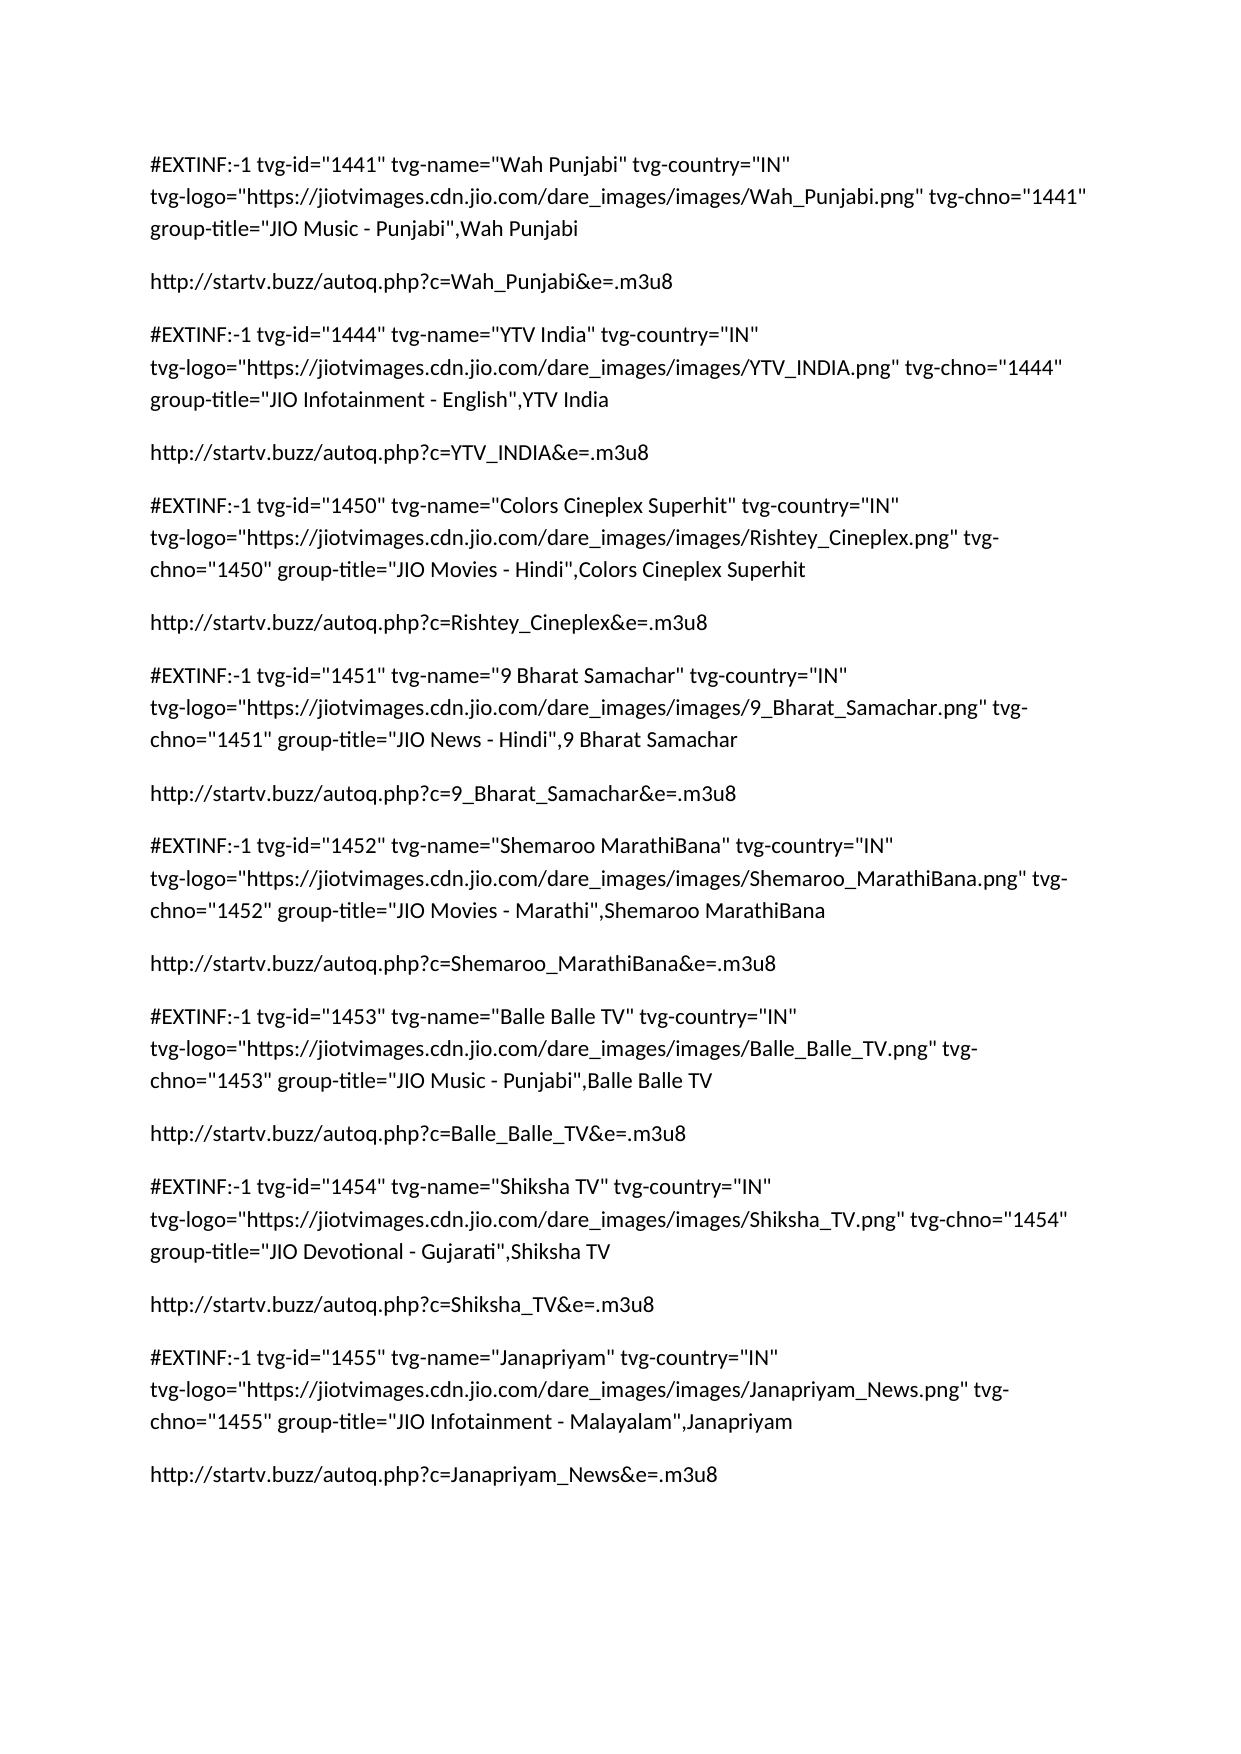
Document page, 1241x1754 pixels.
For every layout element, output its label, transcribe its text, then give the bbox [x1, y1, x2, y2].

text #EXTINF:-1 tvg-id="1452" tvg-name="Shemaroo MarathiBana" tvg-country="IN" tvg-logo="https://jiotvimages.cdn.jio.com/dare_images/images/Shemaroo_MarathiBana.png" tvg-chno="1452" group-title="JIO Movies - Marathi",Shemaroo MarathiBana [150, 832, 1090, 924]
text http://startv.buzz/autoq.php?c=Janapriyam_News&e=.m3u8 [150, 1460, 1090, 1488]
text http://startv.buzz/autoq.php?c=9_Bharat_Samachar&e=.m3u8 [150, 779, 1090, 807]
text #EXTINF:-1 tvg-id="1453" tvg-name="Balle Balle TV" tvg-country="IN" tvg-logo="https://jiotvimages.cdn.jio.com/dare_images/images/Balle_Balle_TV.png" tvg-chno="1453" group-title="JIO Music - Punjabi",Balle Balle TV [150, 1002, 1090, 1094]
text #EXTINF:-1 tvg-id="1451" tvg-name="9 Bharat Samachar" tvg-country="IN" tvg-logo="https://jiotvimages.cdn.jio.com/dare_images/images/9_Bharat_Samachar.png" tvg-chno="1451" group-title="JIO News - Hindi",9 Bharat Samachar [150, 661, 1090, 754]
text http://startv.buzz/autoq.php?c=Wah_Punjabi&e=.m3u8 [150, 267, 1090, 295]
text #EXTINF:-1 tvg-id="1441" tvg-name="Wah Punjabi" tvg-country="IN" tvg-logo="https://jiotvimages.cdn.jio.com/dare_images/images/Wah_Punjabi.png" tvg-chno="1441" group-title="JIO Music - Punjabi",Wah Punjabi [150, 150, 1090, 242]
text #EXTINF:-1 tvg-id="1450" tvg-name="Colors Cineplex Superhit" tvg-country="IN" tvg-logo="https://jiotvimages.cdn.jio.com/dare_images/images/Rishtey_Cineplex.png" tvg-chno="1450" group-title="JIO Movies - Hindi",Colors Cineplex Superhit [150, 491, 1090, 583]
text http://startv.buzz/autoq.php?c=YTV_INDIA&e=.m3u8 [150, 438, 1090, 466]
text http://startv.buzz/autoq.php?c=Shemaroo_MarathiBana&e=.m3u8 [150, 949, 1090, 977]
text http://startv.buzz/autoq.php?c=Balle_Balle_TV&e=.m3u8 [150, 1119, 1090, 1147]
text http://startv.buzz/autoq.php?c=Shiksha_TV&e=.m3u8 [150, 1290, 1090, 1318]
text #EXTINF:-1 tvg-id="1454" tvg-name="Shiksha TV" tvg-country="IN" tvg-logo="https://jiotvimages.cdn.jio.com/dare_images/images/Shiksha_TV.png" tvg-chno="1454" group-title="JIO Devotional - Gujarati",Shiksha TV [150, 1172, 1090, 1265]
text http://startv.buzz/autoq.php?c=Rishtey_Cineplex&e=.m3u8 [150, 608, 1090, 636]
text #EXTINF:-1 tvg-id="1455" tvg-name="Janapriyam" tvg-country="IN" tvg-logo="https://jiotvimages.cdn.jio.com/dare_images/images/Janapriyam_News.png" tvg-chno="1455" group-title="JIO Infotainment - Malayalam",Janapriyam [150, 1343, 1090, 1435]
text #EXTINF:-1 tvg-id="1444" tvg-name="YTV India" tvg-country="IN" tvg-logo="https://jiotvimages.cdn.jio.com/dare_images/images/YTV_INDIA.png" tvg-chno="1444" group-title="JIO Infotainment - English",YTV India [150, 320, 1090, 413]
